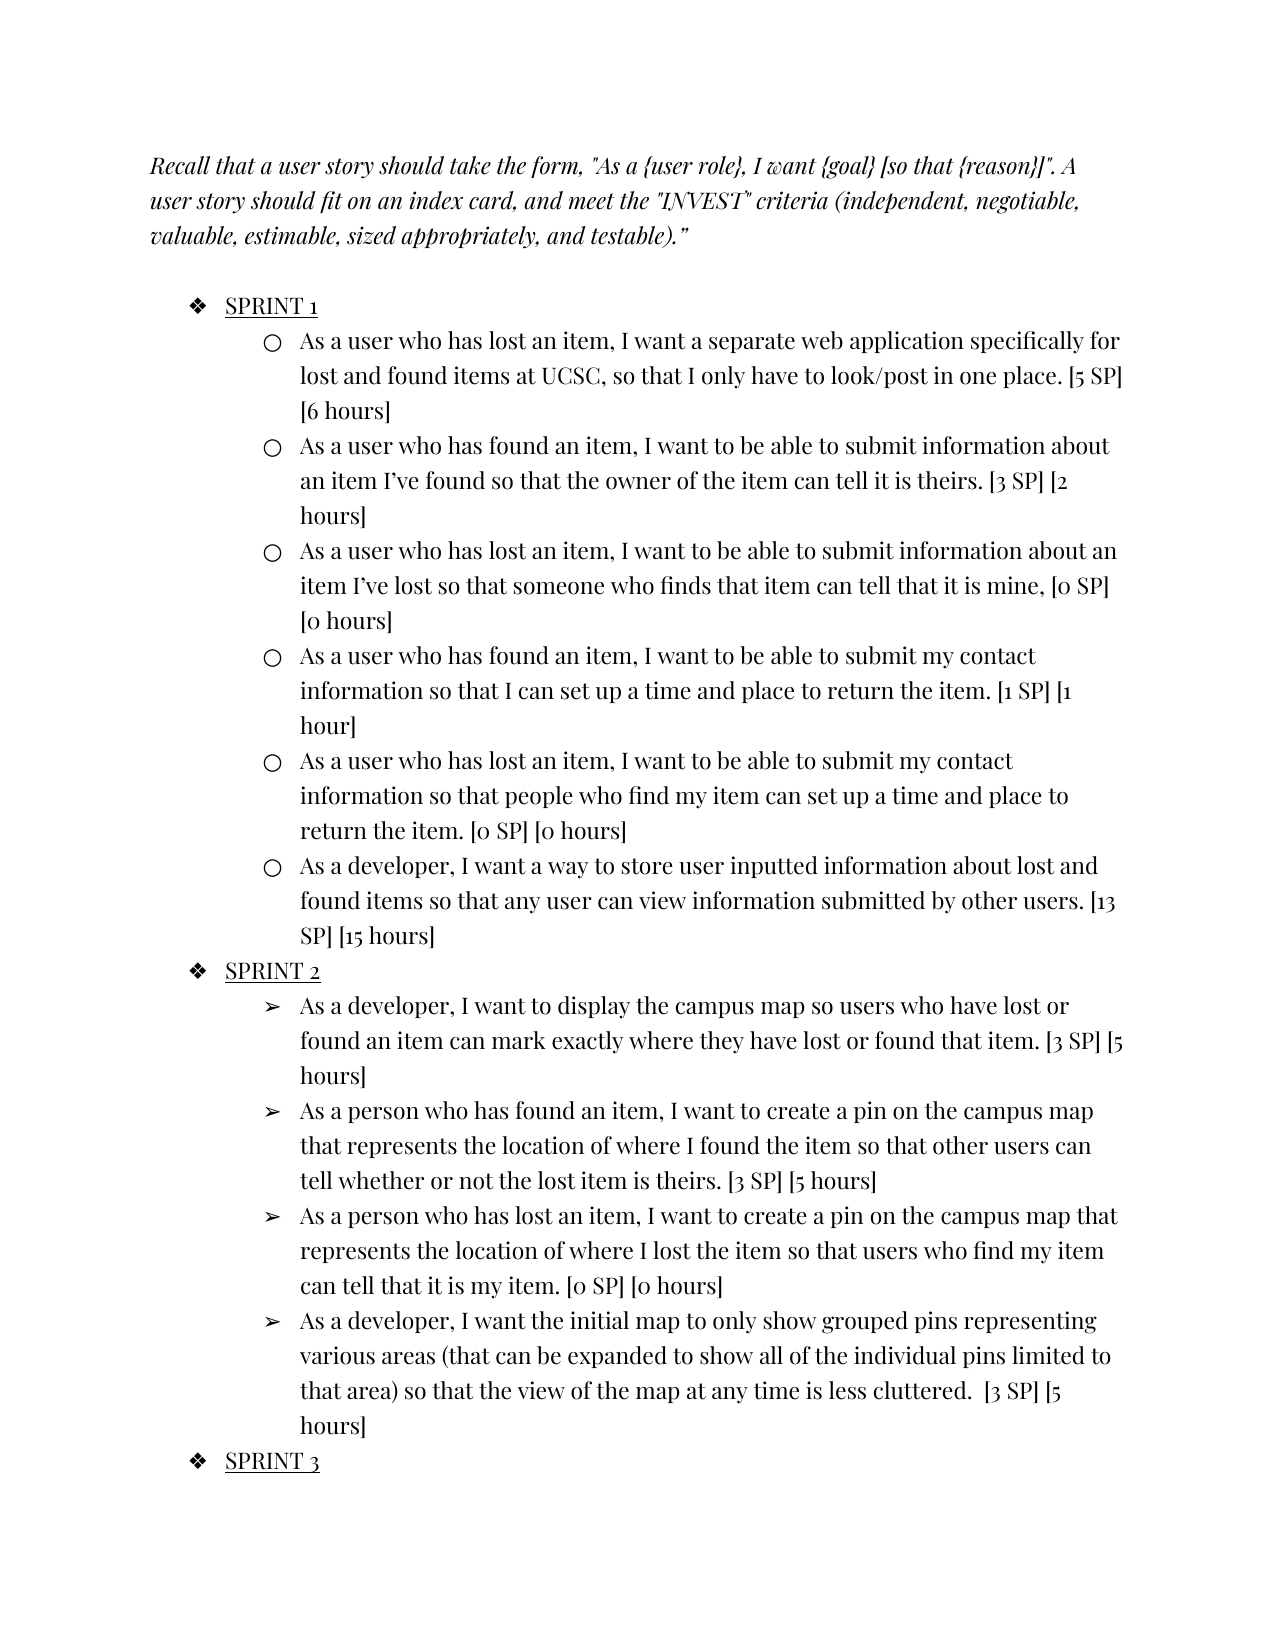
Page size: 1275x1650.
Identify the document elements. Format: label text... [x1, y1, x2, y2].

text Recall that a user story should take the form, "As a {user role}, I want {goal} [so that {reason}]". A user story should fit on an index card, and meet the "INVEST" criteria (independent, negotiable, valuable, estimable, sized appropriately, and testable).” [150, 150, 1125, 251]
list SPRINT 3 [187, 1445, 1125, 1476]
list As a developer, I want a way to store user inputted information about lost and found items so that any user can view information submitted by other users. [13 SP] [15 hours] [262, 850, 1125, 951]
list As a user who has lost an item, I want to be able to submit information about an item I’ve lost so that someone who finds that item can tell that it is mine, [0 SP] [0 hours] [262, 535, 1125, 636]
list SPRINT 2 [187, 955, 1125, 986]
list As a developer, I want the initial map to only show grouped pins representing various areas (that can be expanded to show all of the individual pins limited to that area) so that the view of the map at any time is less cluttered. [3 SP] [5 hours] [262, 1305, 1125, 1441]
list As a person who has lost an item, I want to create a pin on the campus map that represents the location of where I lost the item so that users who find my item can tell that it is my item. [0 SP] [0 hours] [262, 1200, 1125, 1301]
list As a user who has found an item, I want to be able to submit my contact information so that I can set up a time and place to return the item. [1 SP] [1 hour] [262, 640, 1125, 741]
list As a developer, I want to display the campus map so users who have lost or found an item can mark exactly where they have lost or found that item. [3 SP] [5 hours] [262, 990, 1125, 1091]
list As a user who has lost an item, I want a separate web application specifically for lost and found items at UCSC, so that I only have to look/post in one place. [5 SP] [6 hours] [262, 325, 1125, 426]
list As a user who has found an item, I want to be able to submit information about an item I’ve found so that the owner of the item can tell it is theirs. [3 SP] [2 hours] [262, 430, 1125, 531]
list As a person who has found an item, I want to create a pin on the campus map that represents the location of where I found the item so that other users can tell whether or not the lost item is theirs. [3 SP] [5 hours] [262, 1095, 1125, 1196]
list As a user who has lost an item, I want to be able to submit my contact information so that people who find my item can set up a time and place to return the item. [0 SP] [0 hours] [262, 745, 1125, 846]
list SPRINT 1 [187, 290, 1125, 321]
